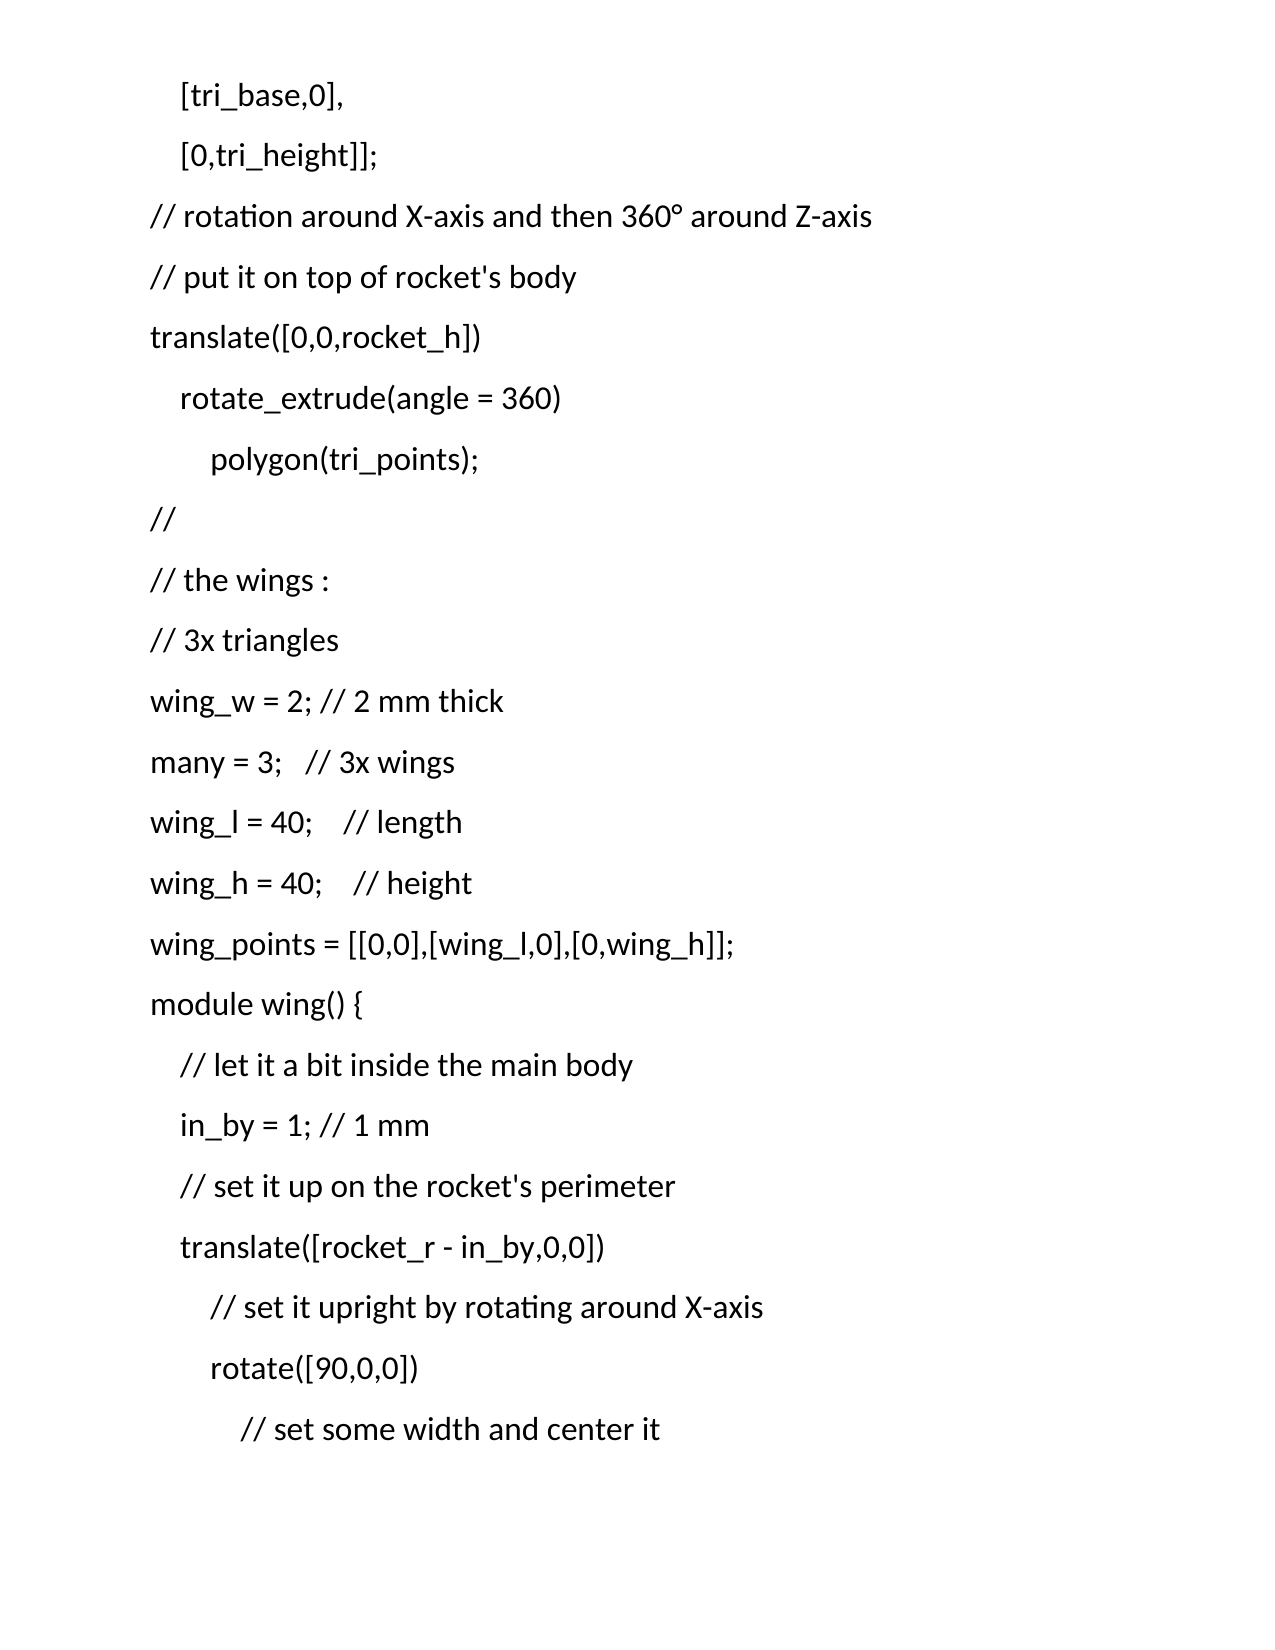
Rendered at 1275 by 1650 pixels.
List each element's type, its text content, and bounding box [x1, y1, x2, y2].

text rotate_extrude(angle = 360) [150, 377, 1125, 418]
text // let it a bit inside the main body [150, 1044, 1125, 1084]
text // the wings : [150, 559, 1125, 599]
text wing_w = 2; // 2 mm thick [150, 680, 1125, 721]
text wing_l = 40; // length [150, 801, 1125, 842]
text // [150, 498, 1125, 539]
text translate([0,0,rocket_h]) [150, 316, 1125, 357]
text // put it on top of rocket's body [150, 256, 1125, 296]
text // set it upright by rotating around X-axis [150, 1286, 1125, 1327]
text [0,tri_height]]; [150, 134, 1125, 175]
text // set it up on the rocket's perimeter [150, 1165, 1125, 1206]
text rotate([90,0,0]) [150, 1347, 1125, 1388]
text [tri_base,0], [150, 74, 1125, 114]
text wing_h = 40; // height [150, 862, 1125, 903]
text wing_points = [[0,0],[wing_l,0],[0,wing_h]]; [150, 923, 1125, 963]
text // 3x triangles [150, 619, 1125, 660]
text many = 3; // 3x wings [150, 741, 1125, 781]
text translate([rocket_r - in_by,0,0]) [150, 1226, 1125, 1266]
text in_by = 1; // 1 mm [150, 1104, 1125, 1145]
text // rotation around X-axis and then 360° around Z-axis [150, 195, 1125, 236]
text // set some width and center it [150, 1408, 1125, 1448]
text module wing() { [150, 983, 1125, 1024]
text polygon(tri_points); [150, 438, 1125, 478]
